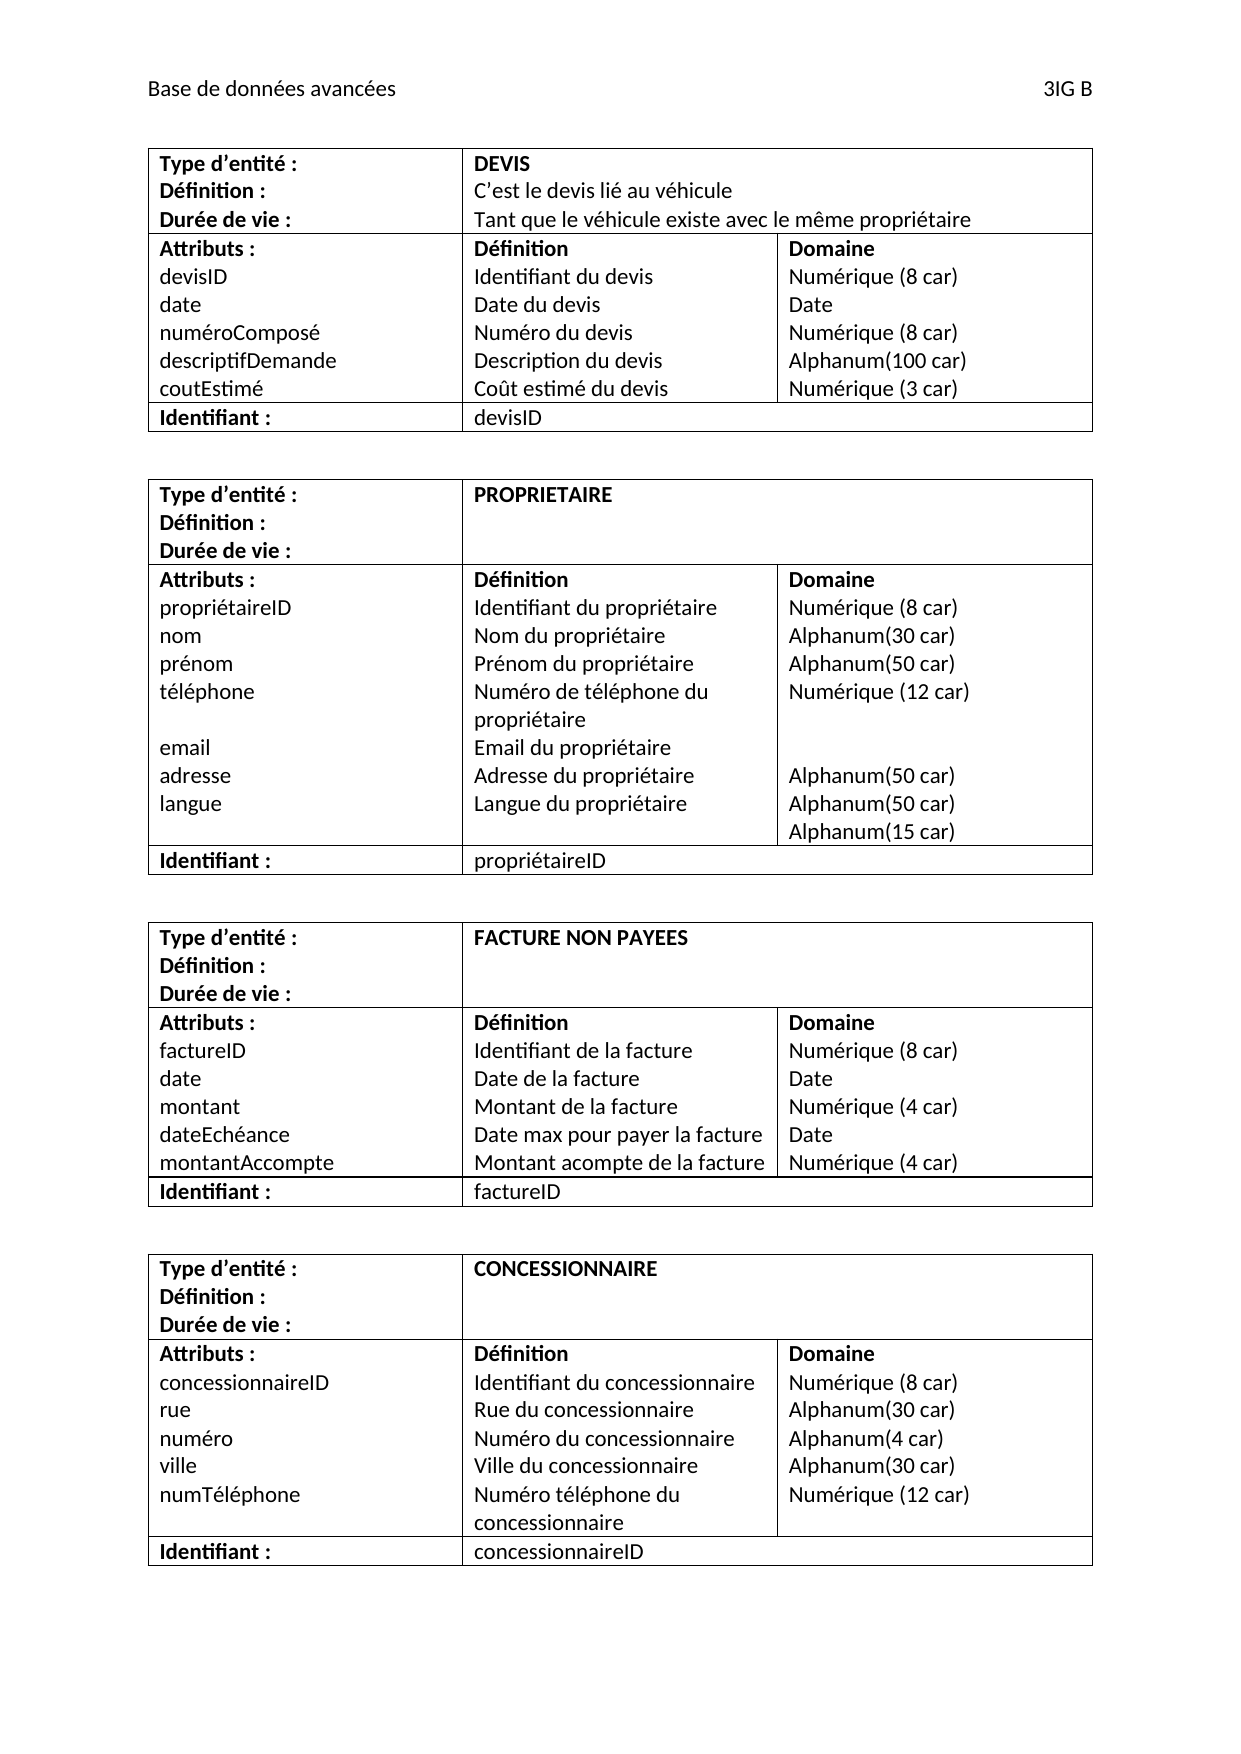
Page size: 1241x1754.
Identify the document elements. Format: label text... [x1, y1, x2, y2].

table_header Type d’entité : Définition : Durée de vie : [149, 923, 462, 1007]
table_cell Domaine Numérique (8 car) Date Numérique (4 car) Date Numérique (4 car) [778, 1008, 1092, 1176]
table_cell Attributs : factureID date montant dateEchéance montantAccompte [149, 1008, 462, 1176]
table_cell concessionnaireID [463, 1537, 1092, 1565]
table_cell Attributs : concessionnaireID rue numéro ville numTéléphone [149, 1340, 462, 1536]
table_header DEVIS C’est le devis lié au véhicule Tant que le véhicule existe avec le même propriétaire [463, 149, 1092, 233]
table_cell Identifiant : [149, 403, 462, 431]
table_cell Attributs : propriétaireID nom prénom téléphone email adresse langue [149, 565, 462, 845]
table_cell Définition Identifiant du propriétaire Nom du propriétaire Prénom du propriétaire Numéro de téléphone du propriétaire Email du propriétaire Adresse du propriétaire Langue du propriétaire [463, 565, 777, 845]
table_header Type d’entité : Définition : Durée de vie : [149, 149, 462, 233]
table_cell factureID [463, 1178, 1092, 1206]
table_header CONCESSIONNAIRE [463, 1255, 1092, 1338]
table_cell Domaine Numérique (8 car) Date Numérique (8 car) Alphanum(100 car) Numérique (3 car) [778, 234, 1092, 402]
table_cell Définition Identifiant du devis Date du devis Numéro du devis Description du devis Coût estimé du devis [463, 234, 777, 402]
table_cell Domaine Numérique (8 car) Alphanum(30 car) Alphanum(50 car) Numérique (12 car) Alphanum(50 car) Alphanum(50 car) Alphanum(15 car) [778, 565, 1092, 845]
table_cell devisID [463, 403, 1092, 431]
table_cell Définition Identifiant de la facture Date de la facture Montant de la facture Date max pour payer la facture Montant acompte de la facture [463, 1008, 777, 1176]
table_header PROPRIETAIRE [463, 480, 1092, 564]
table_cell Identifiant : [149, 1178, 462, 1206]
table_header Type d’entité : Définition : Durée de vie : [149, 480, 462, 564]
table_cell Attributs : devisID date numéroComposé descriptifDemande coutEstimé [149, 234, 462, 402]
table_cell Domaine Numérique (8 car) Alphanum(30 car) Alphanum(4 car) Alphanum(30 car) Numérique (12 car) [778, 1340, 1092, 1536]
table_header Type d’entité : Définition : Durée de vie : [149, 1255, 462, 1338]
table_cell Définition Identifiant du concessionnaire Rue du concessionnaire Numéro du concessionnaire Ville du concessionnaire Numéro téléphone du concessionnaire [463, 1340, 777, 1536]
table_cell Identifiant : [149, 1537, 462, 1565]
table_cell propriétaireID [463, 846, 1092, 874]
table_cell Identifiant : [149, 846, 462, 874]
table_header FACTURE NON PAYEES [463, 923, 1092, 1007]
